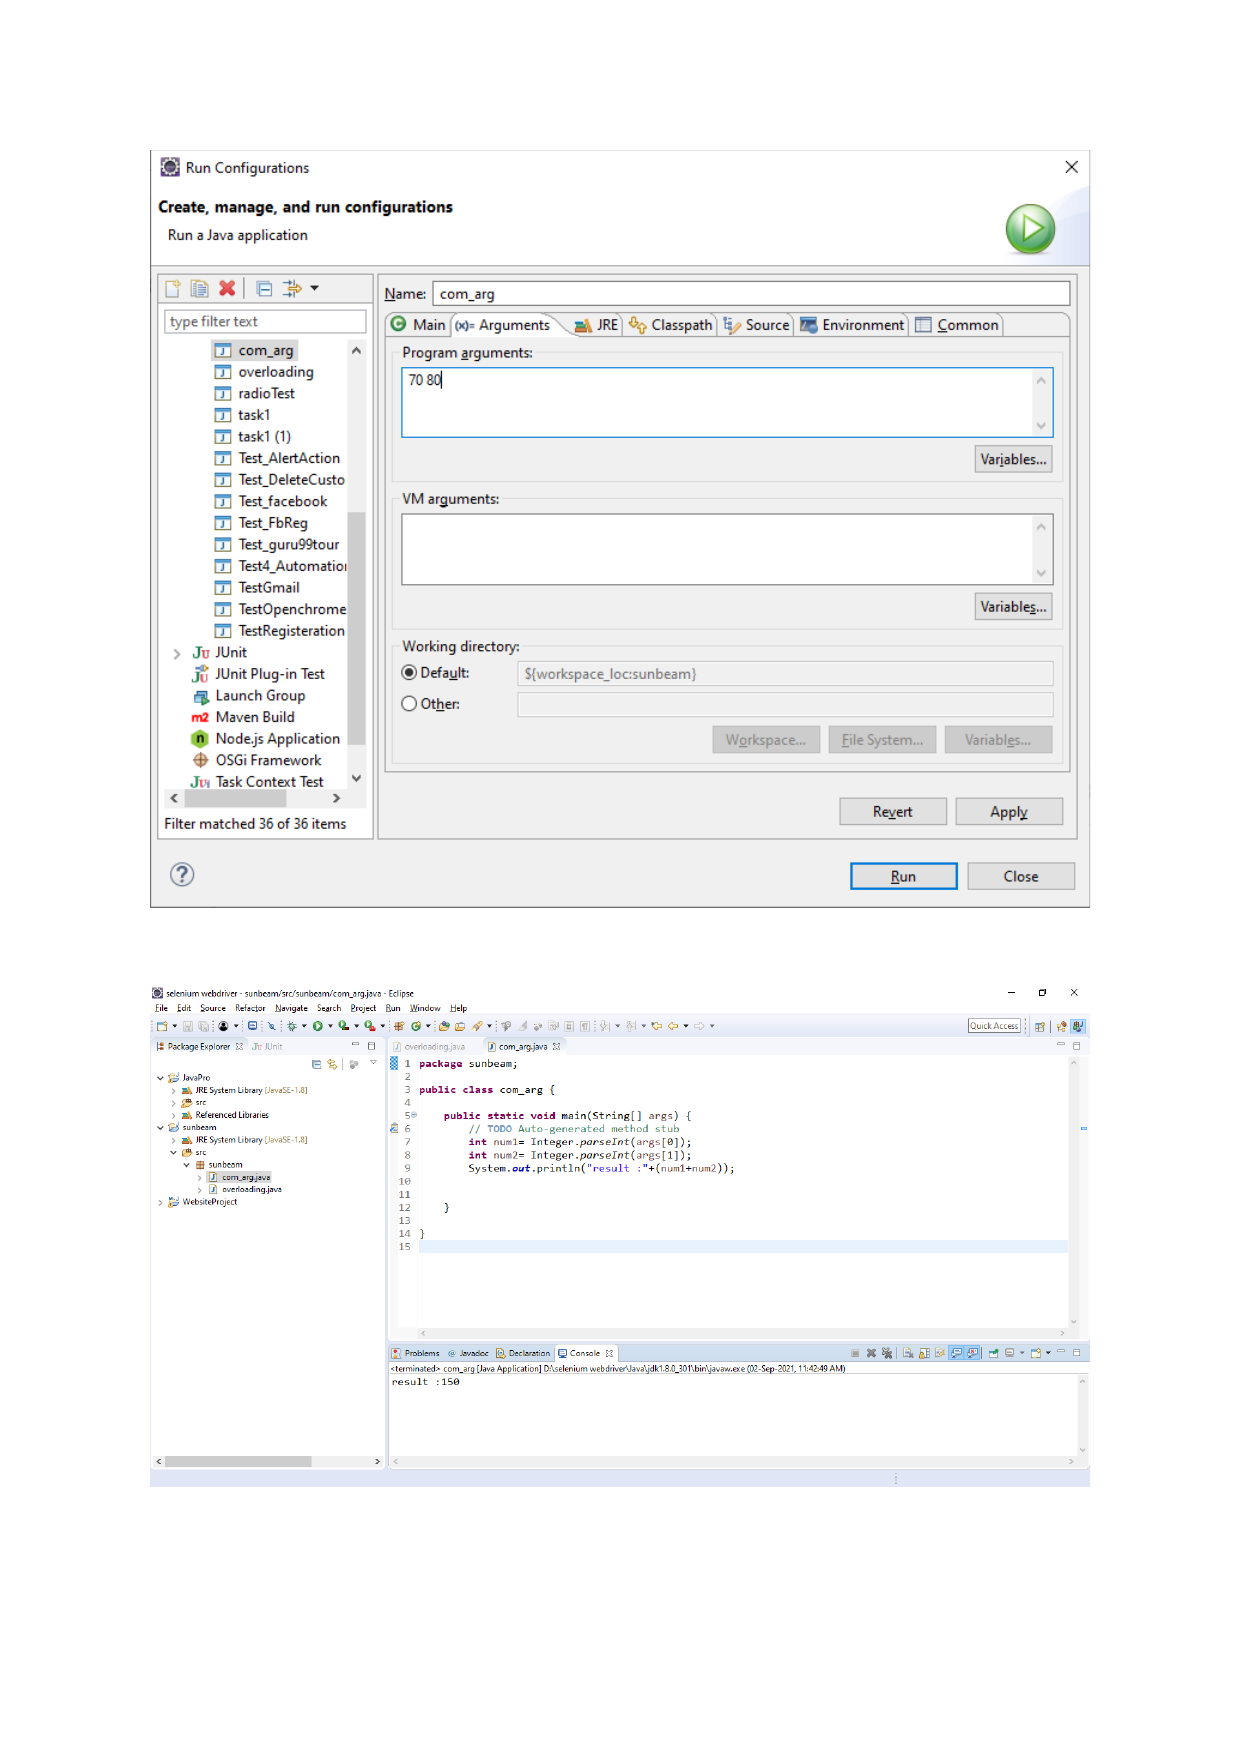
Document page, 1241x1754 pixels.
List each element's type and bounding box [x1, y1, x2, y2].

picture [150, 150, 1091, 908]
picture [150, 985, 1091, 1487]
